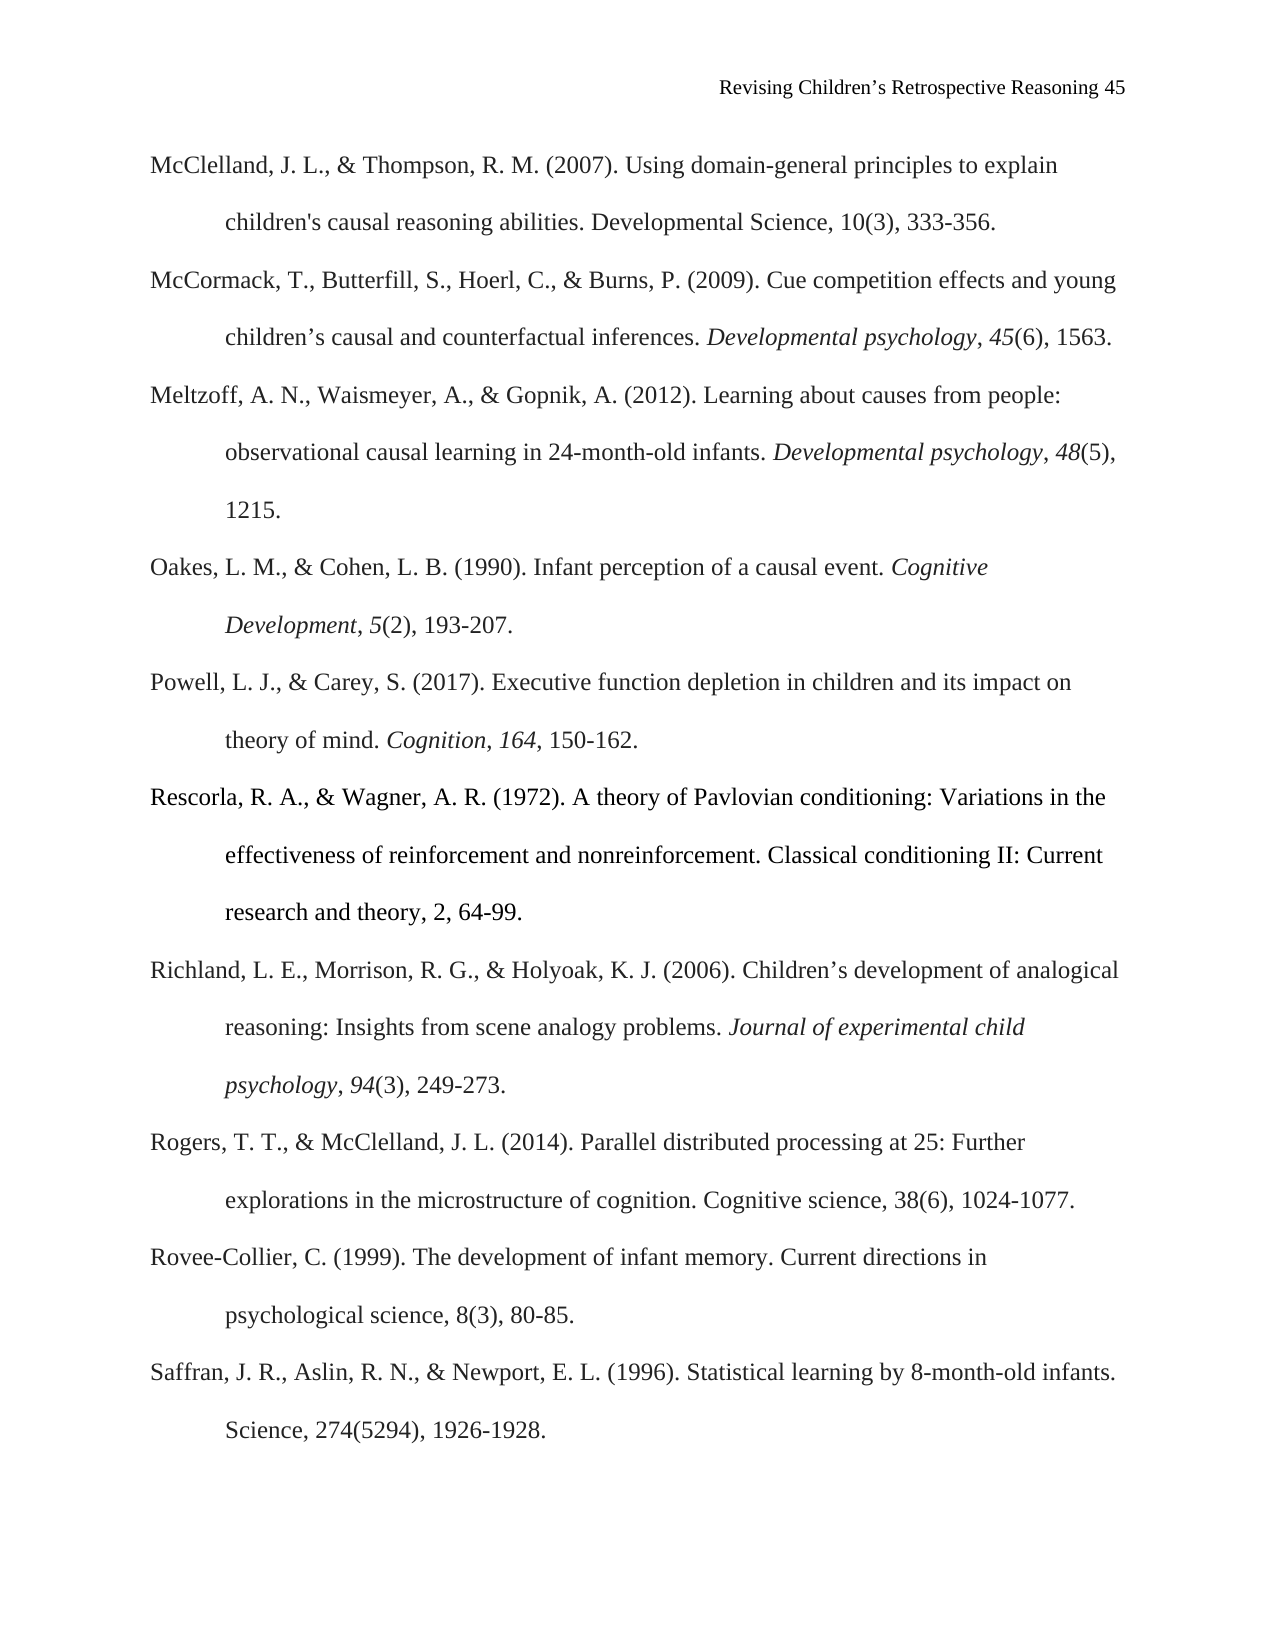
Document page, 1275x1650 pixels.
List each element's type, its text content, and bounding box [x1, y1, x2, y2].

text Oakes, L. M., & Cohen, L. B. (1990). Infant perception of a causal event. Cognitive Development, 5(2), 193-207. [150, 552, 1125, 639]
text Rogers, T. T., & McClelland, J. L. (2014). Parallel distributed processing at 25: Further explorations in the microstructure of cognition. Cognitive science, 38(6), 1024-1077. [150, 1127, 1125, 1214]
text Meltzoff, A. N., Waismeyer, A., & Gopnik, A. (2012). Learning about causes from people: observational causal learning in 24-month-old infants. Developmental psychology, 48(5), 1215. [150, 380, 1125, 524]
text Richland, L. E., Morrison, R. G., & Holyoak, K. J. (2006). Children’s development of analogical reasoning: Insights from scene analogy problems. Journal of experimental child psychology, 94(3), 249-273. [150, 955, 1125, 1099]
text Rovee-Collier, C. (1999). The development of infant memory. Current directions in psychological science, 8(3), 80-85. [150, 1242, 1125, 1329]
text Saffran, J. R., Aslin, R. N., & Newport, E. L. (1996). Statistical learning by 8-month-old infants. Science, 274(5294), 1926-1928. [150, 1357, 1125, 1444]
text McCormack, T., Butterfill, S., Hoerl, C., & Burns, P. (2009). Cue competition effects and young children’s causal and counterfactual inferences. Developmental psychology, 45(6), 1563. [150, 265, 1125, 351]
text McClelland, J. L., & Thompson, R. M. (2007). Using domain‐general principles to explain children's causal reasoning abilities. Developmental Science, 10(3), 333-356. [150, 150, 1125, 236]
text Rescorla, R. A., & Wagner, A. R. (1972). A theory of Pavlovian conditioning: Variations in the effectiveness of reinforcement and nonreinforcement. Classical conditioning II: Current research and theory, 2, 64-99. [150, 782, 1125, 926]
text Powell, L. J., & Carey, S. (2017). Executive function depletion in children and its impact on theory of mind. Cognition, 164, 150-162. [150, 667, 1125, 754]
